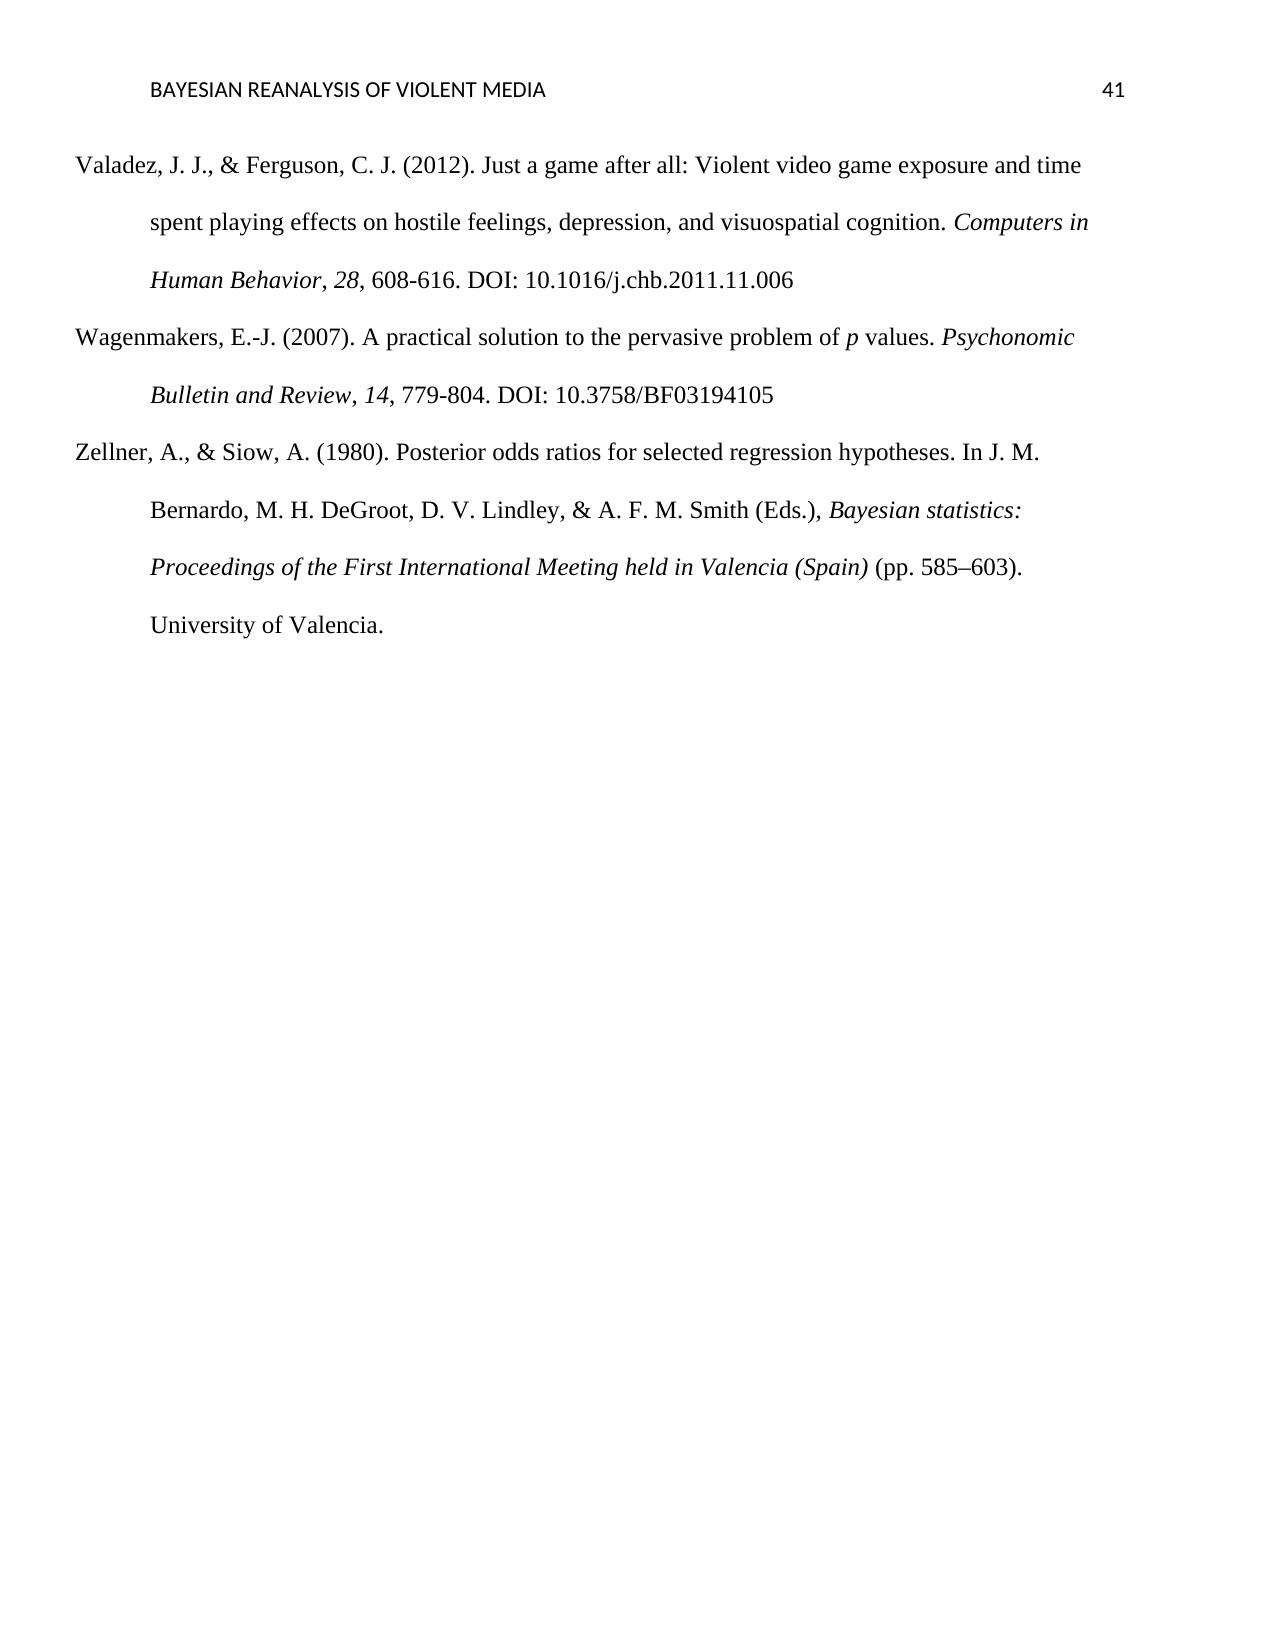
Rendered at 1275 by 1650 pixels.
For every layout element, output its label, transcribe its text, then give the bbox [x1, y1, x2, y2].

text Zellner, A., & Siow, A. (1980). Posterior odds ratios for selected regression hypotheses. In J. M. Bernardo, M. H. DeGroot, D. V. Lindley, & A. F. M. Smith (Eds.), Bayesian statistics: Proceedings of the First International Meeting held in Valencia (Spain) (pp. 585–603). University of Valencia. [75, 437, 1125, 639]
text Valadez, J. J., & Ferguson, C. J. (2012). Just a game after all: Violent video game exposure and time spent playing effects on hostile feelings, depression, and visuospatial cognition. Computers in Human Behavior, 28, 608-616. DOI: 10.1016/j.chb.2011.11.006 [75, 150, 1125, 294]
text Wagenmakers, E.-J. (2007). A practical solution to the pervasive problem of p values. Psychonomic Bulletin and Review, 14, 779-804. DOI: 10.3758/BF03194105 [75, 322, 1125, 409]
